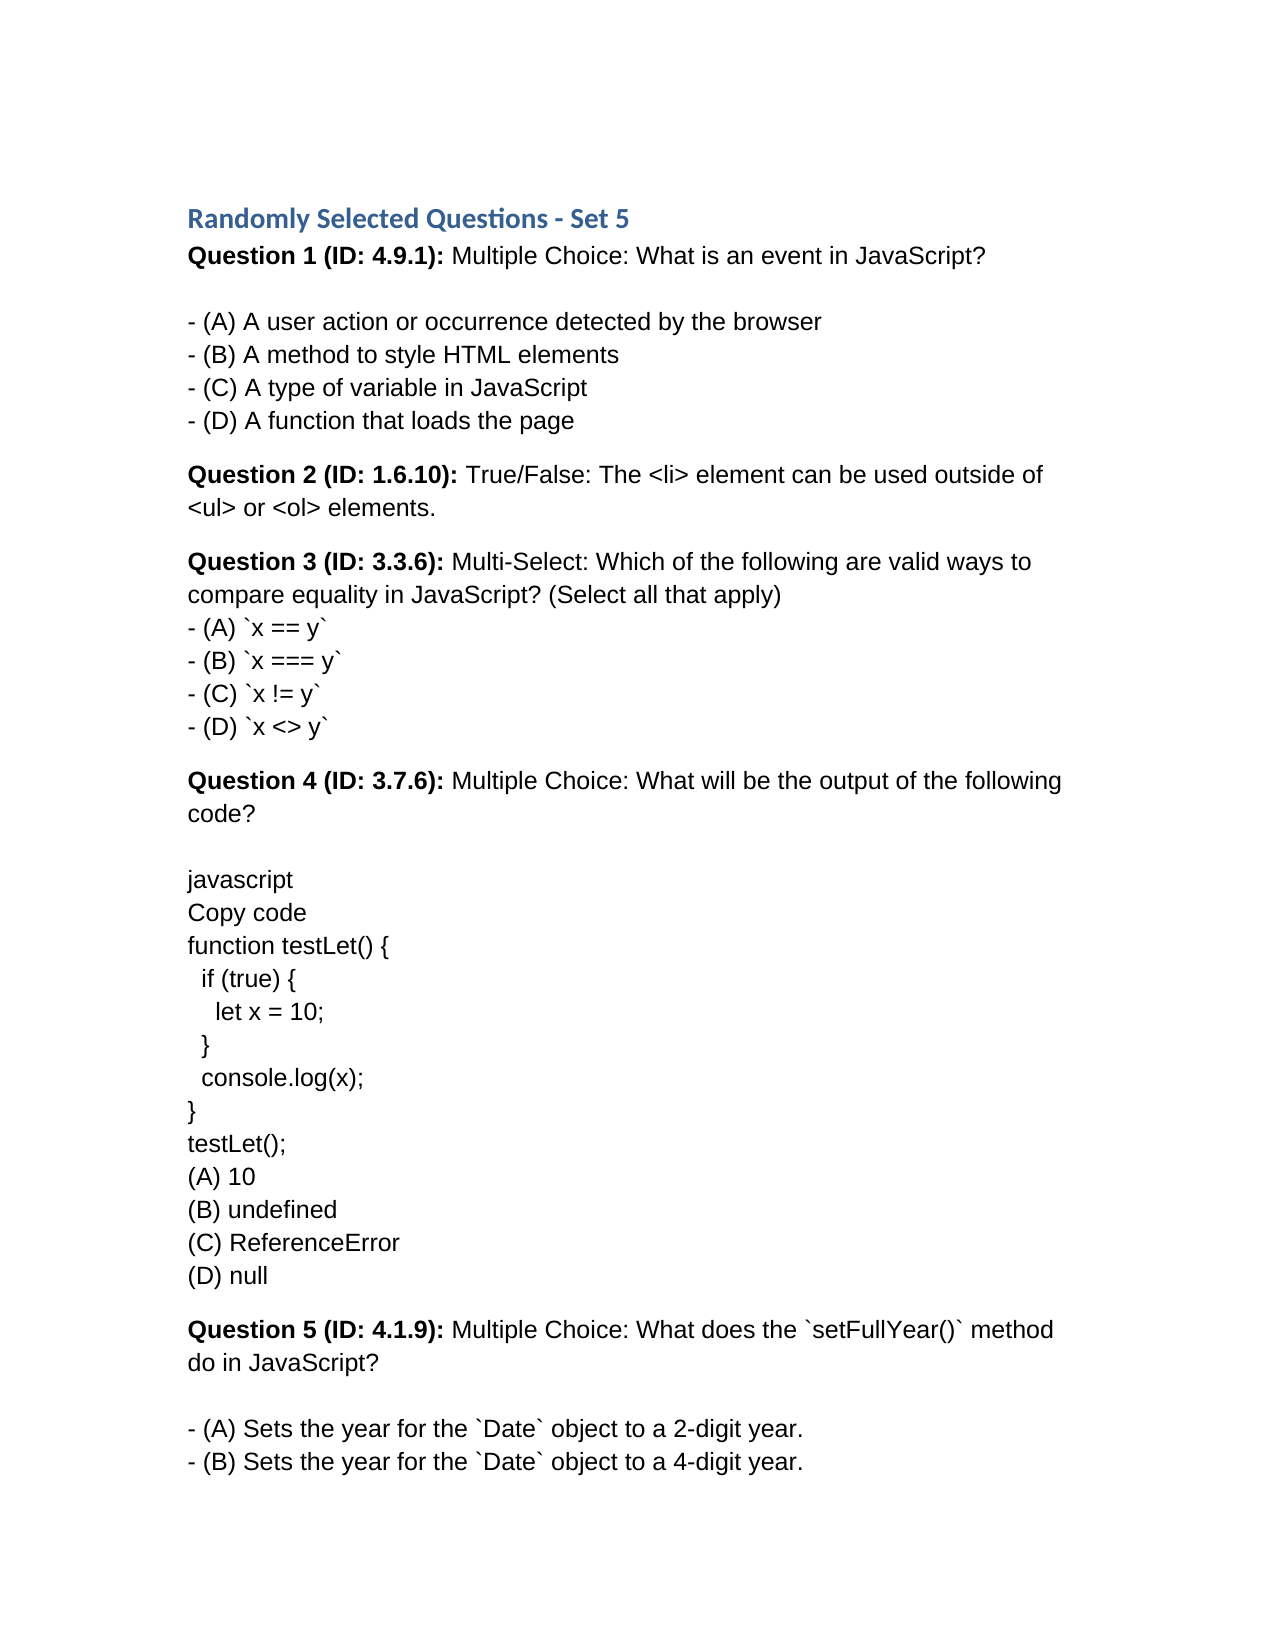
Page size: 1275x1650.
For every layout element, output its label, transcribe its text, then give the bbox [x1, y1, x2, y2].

text Question 1 (ID: 4.9.1): Multiple Choice: What is an event in JavaScript? - (A) A user action or occurrence detected by the browser - (B) A method to style HTML elements - (C) A type of variable in JavaScript - (D) A function that loads the page [187, 241, 1087, 435]
text Question 4 (ID: 3.7.6): Multiple Choice: What will be the output of the following code? javascript Copy code function testLet() { if (true) { let x = 10; } console.log(x); } testLet(); (A) 10 (B) undefined (C) ReferenceError (D) null [187, 766, 1087, 1290]
text Question 3 (ID: 3.3.6): Multi-Select: Which of the following are valid ways to compare equality in JavaScript? (Select all that apply) - (A) `x == y` - (B) `x === y` - (C) `x != y` - (D) `x <> y` [187, 547, 1087, 741]
text Question 2 (ID: 1.6.10): True/False: The <li> element can be used outside of <ul> or <ol> elements. [187, 460, 1087, 522]
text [187, 1315, 1087, 1476]
subtitle Randomly Selected Questions - Set 5 [187, 200, 1087, 236]
